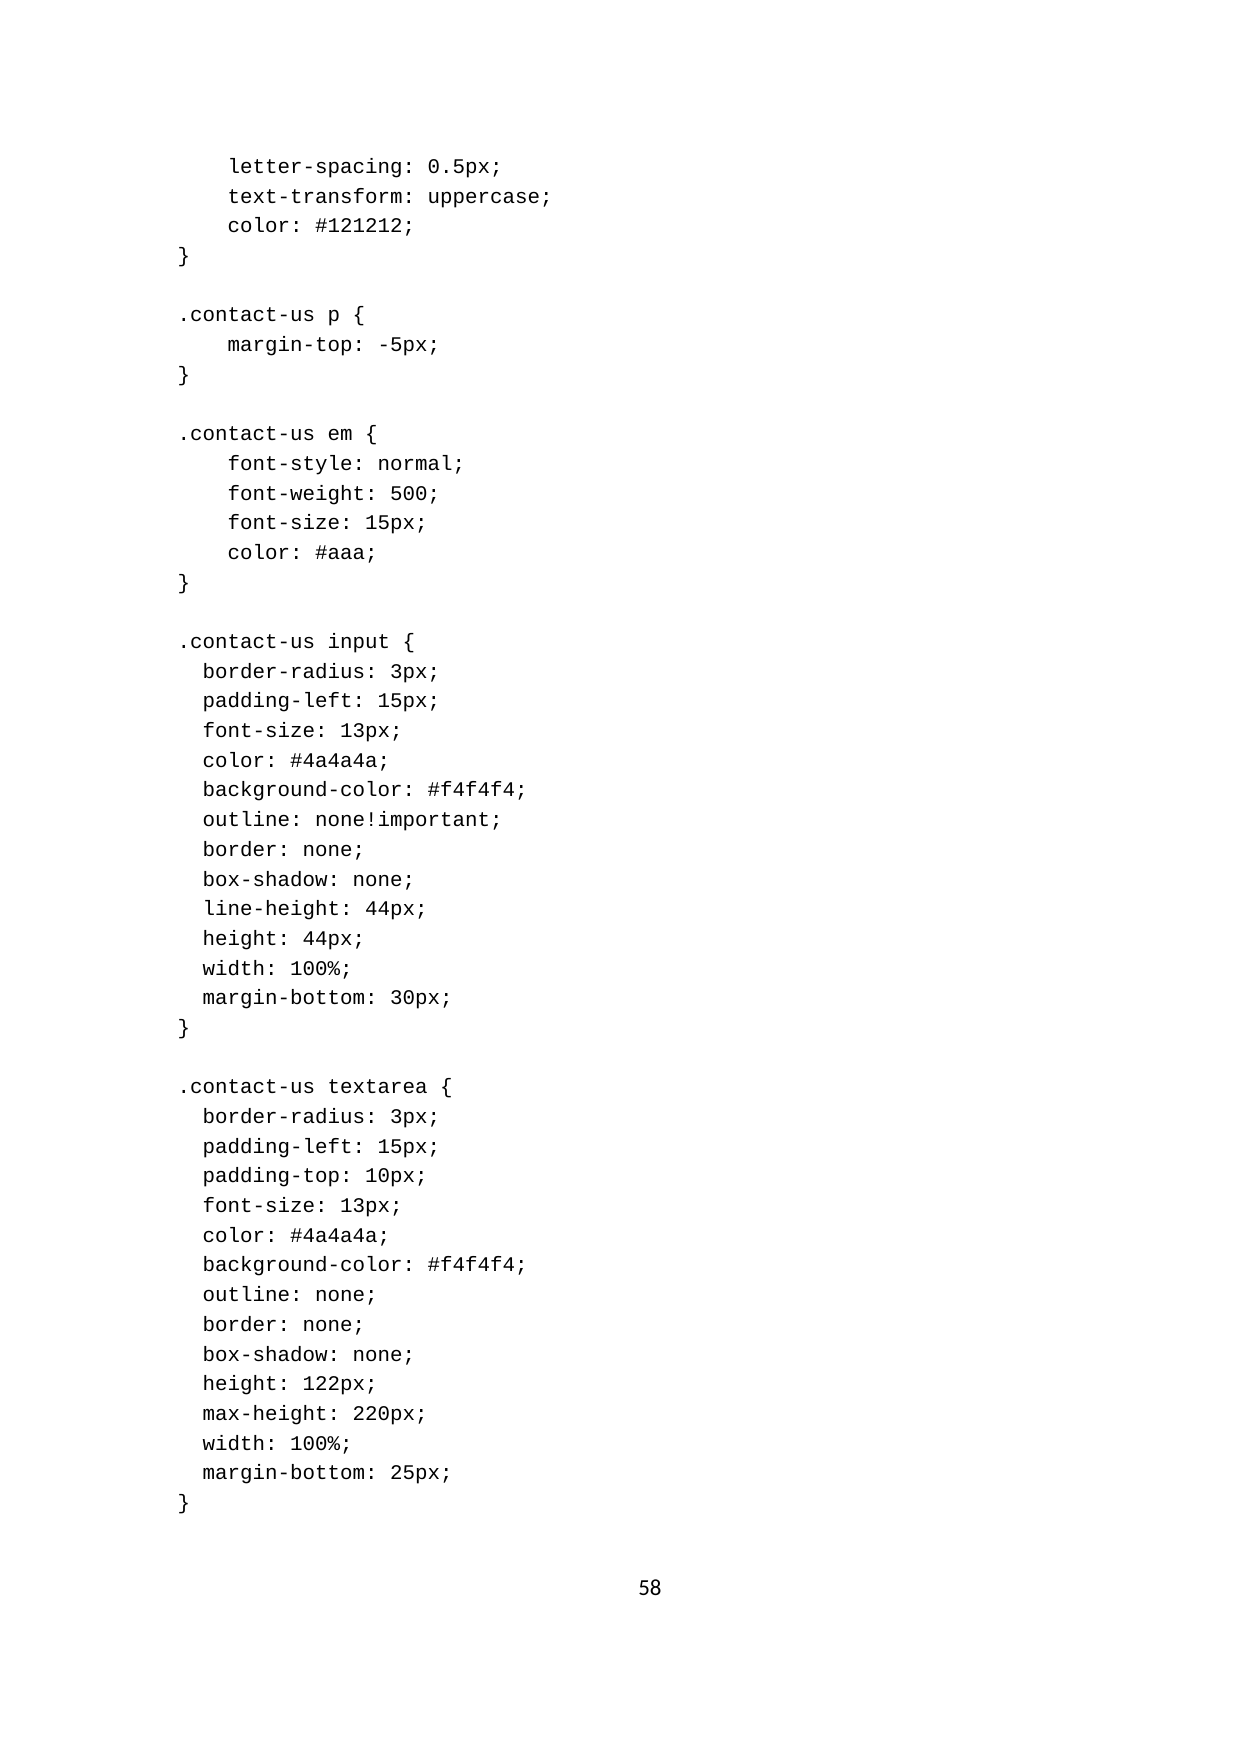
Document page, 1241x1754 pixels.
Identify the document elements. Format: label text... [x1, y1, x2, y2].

text width: 100%; [177, 952, 1122, 981]
text color: #aaa; [177, 536, 1122, 566]
text font-size: 13px; [177, 714, 1122, 744]
text .contact-us textarea { [177, 1070, 1122, 1100]
text color: #121212; [177, 209, 1122, 239]
text background-color: #f4f4f4; [177, 1248, 1122, 1278]
text box-shadow: none; [177, 862, 1122, 892]
text font-size: 15px; [177, 506, 1122, 536]
text border-radius: 3px; [177, 1100, 1122, 1130]
text margin-bottom: 30px; [177, 981, 1122, 1011]
text color: #4a4a4a; [177, 1219, 1122, 1248]
text outline: none; [177, 1278, 1122, 1308]
text padding-top: 10px; [177, 1159, 1122, 1189]
text font-style: normal; [177, 447, 1122, 477]
text outline: none!important; [177, 803, 1122, 833]
text border-radius: 3px; [177, 655, 1122, 684]
text height: 44px; [177, 922, 1122, 952]
text } [177, 1486, 1122, 1516]
text max-height: 220px; [177, 1397, 1122, 1427]
text font-size: 13px; [177, 1189, 1122, 1219]
text height: 122px; [177, 1367, 1122, 1397]
text .contact-us p { [177, 298, 1122, 328]
text margin-top: -5px; [177, 328, 1122, 358]
text } [177, 566, 1122, 595]
text letter-spacing: 0.5px; [177, 150, 1122, 180]
text border: none; [177, 1308, 1122, 1337]
text } [177, 358, 1122, 387]
text margin-bottom: 25px; [177, 1456, 1122, 1486]
text } [177, 1011, 1122, 1041]
text width: 100%; [177, 1427, 1122, 1456]
text box-shadow: none; [177, 1337, 1122, 1367]
text line-height: 44px; [177, 892, 1122, 922]
text .contact-us em { [177, 417, 1122, 447]
text font-weight: 500; [177, 477, 1122, 506]
text text-transform: uppercase; [177, 180, 1122, 209]
text border: none; [177, 833, 1122, 862]
text } [177, 239, 1122, 269]
text padding-left: 15px; [177, 684, 1122, 714]
text background-color: #f4f4f4; [177, 773, 1122, 803]
text padding-left: 15px; [177, 1130, 1122, 1159]
text .contact-us input { [177, 625, 1122, 655]
text color: #4a4a4a; [177, 744, 1122, 773]
